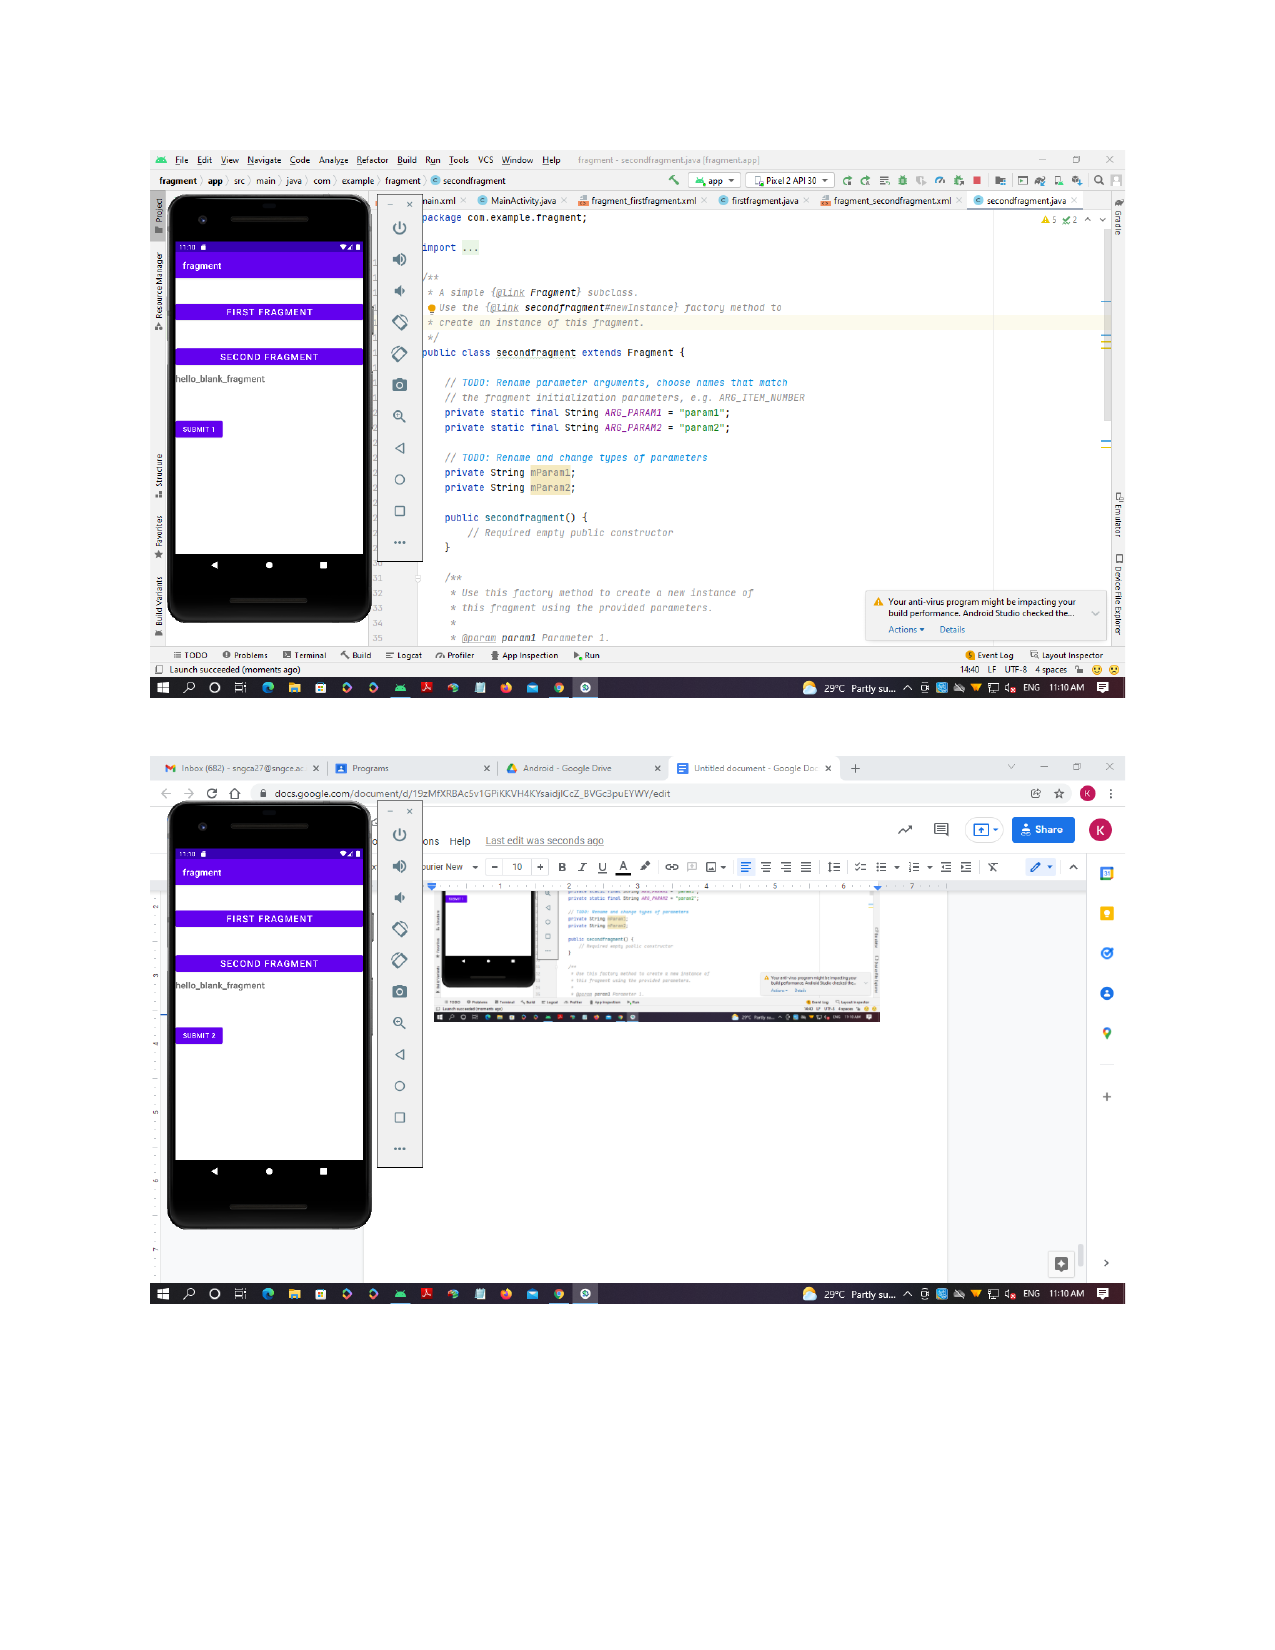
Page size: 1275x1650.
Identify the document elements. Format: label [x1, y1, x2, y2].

picture [150, 756, 1125, 1304]
picture [150, 150, 1125, 698]
